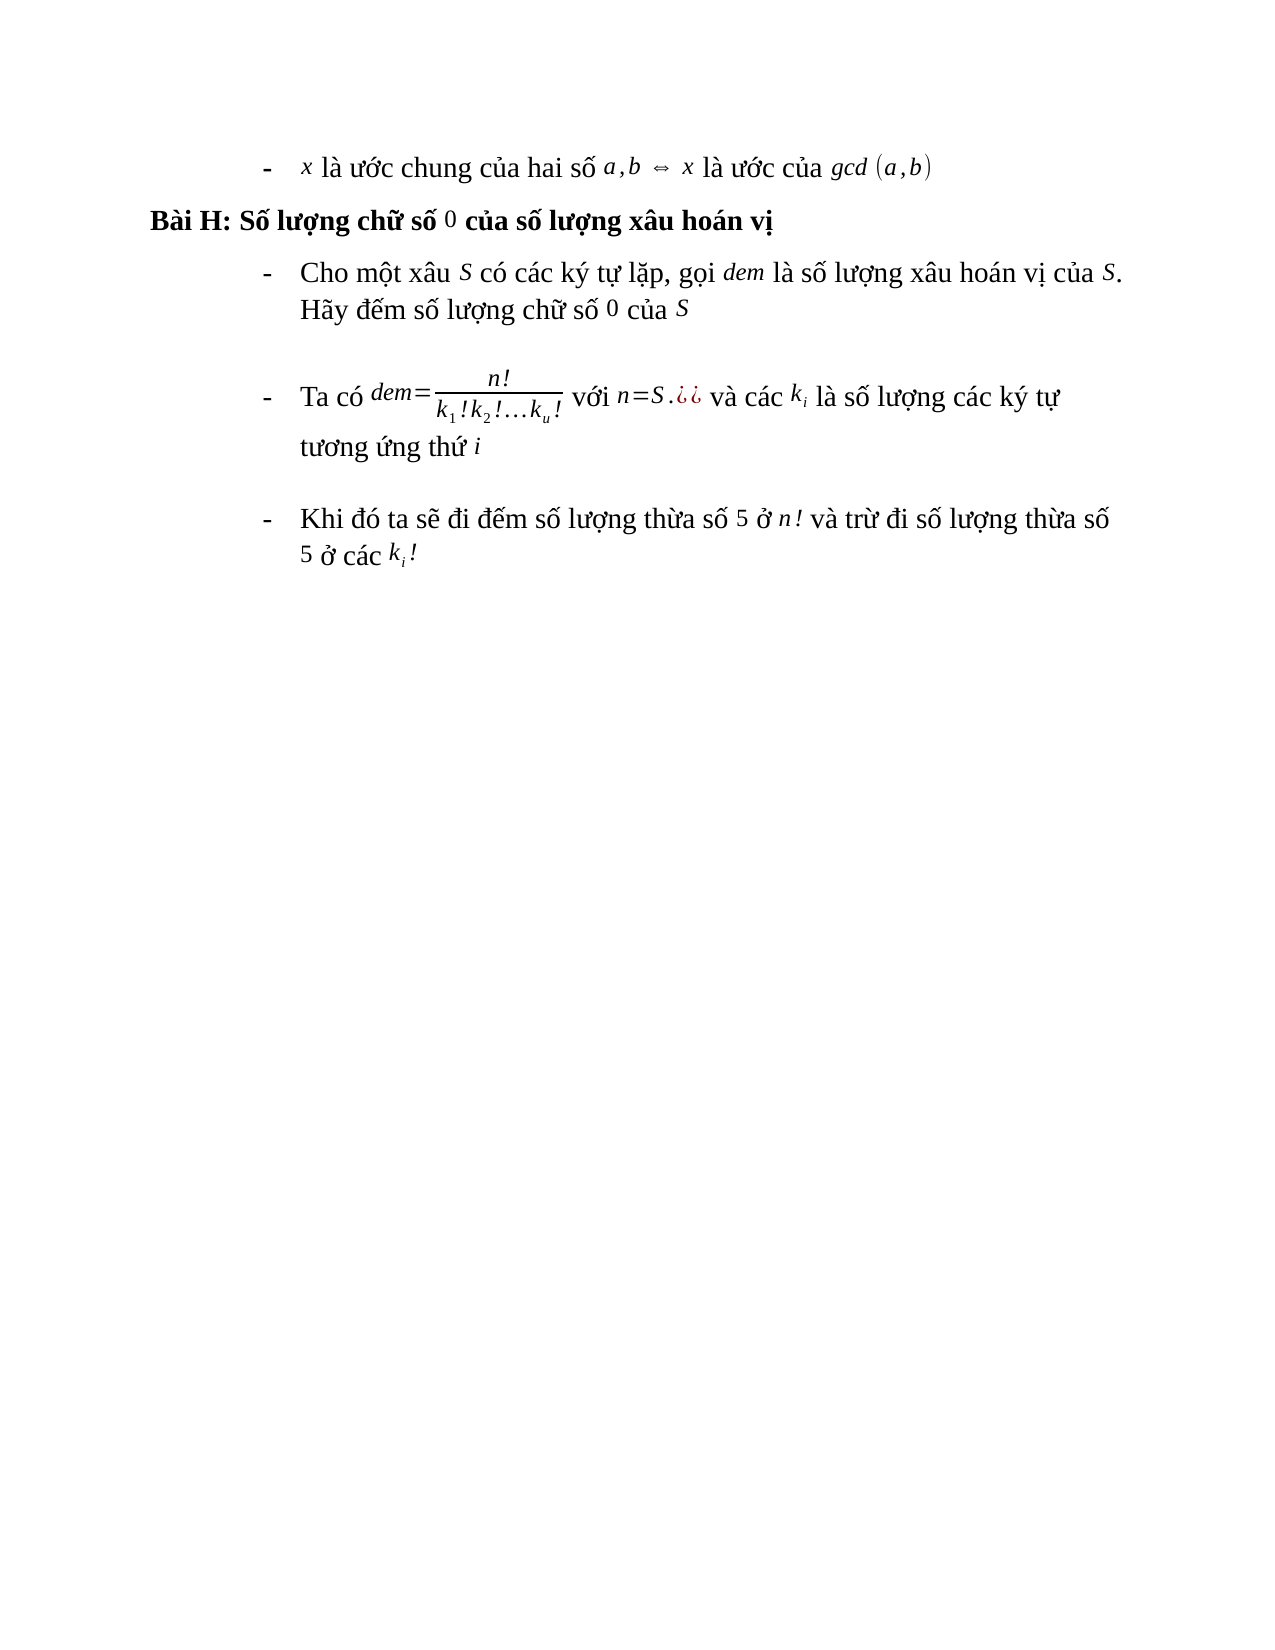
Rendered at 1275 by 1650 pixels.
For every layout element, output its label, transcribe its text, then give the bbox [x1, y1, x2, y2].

list Cho một xâu có các ký tự lặp, gọi là số lượng xâu hoán vị của . Hãy đếm số lượng chữ số của [262, 256, 1125, 325]
list Khi đó ta sẽ đi đếm số lượng thừa số ở và trừ đi số lượng thừa số ở các [262, 502, 1125, 571]
list là ước chung của hai số là ước của [262, 150, 1125, 183]
list Ta có với và các là số lượng các ký tự tương ứng thứ [262, 364, 1125, 463]
text Bài H: Số lượng chữ số của số lượng xâu hoán vị [150, 203, 1125, 236]
